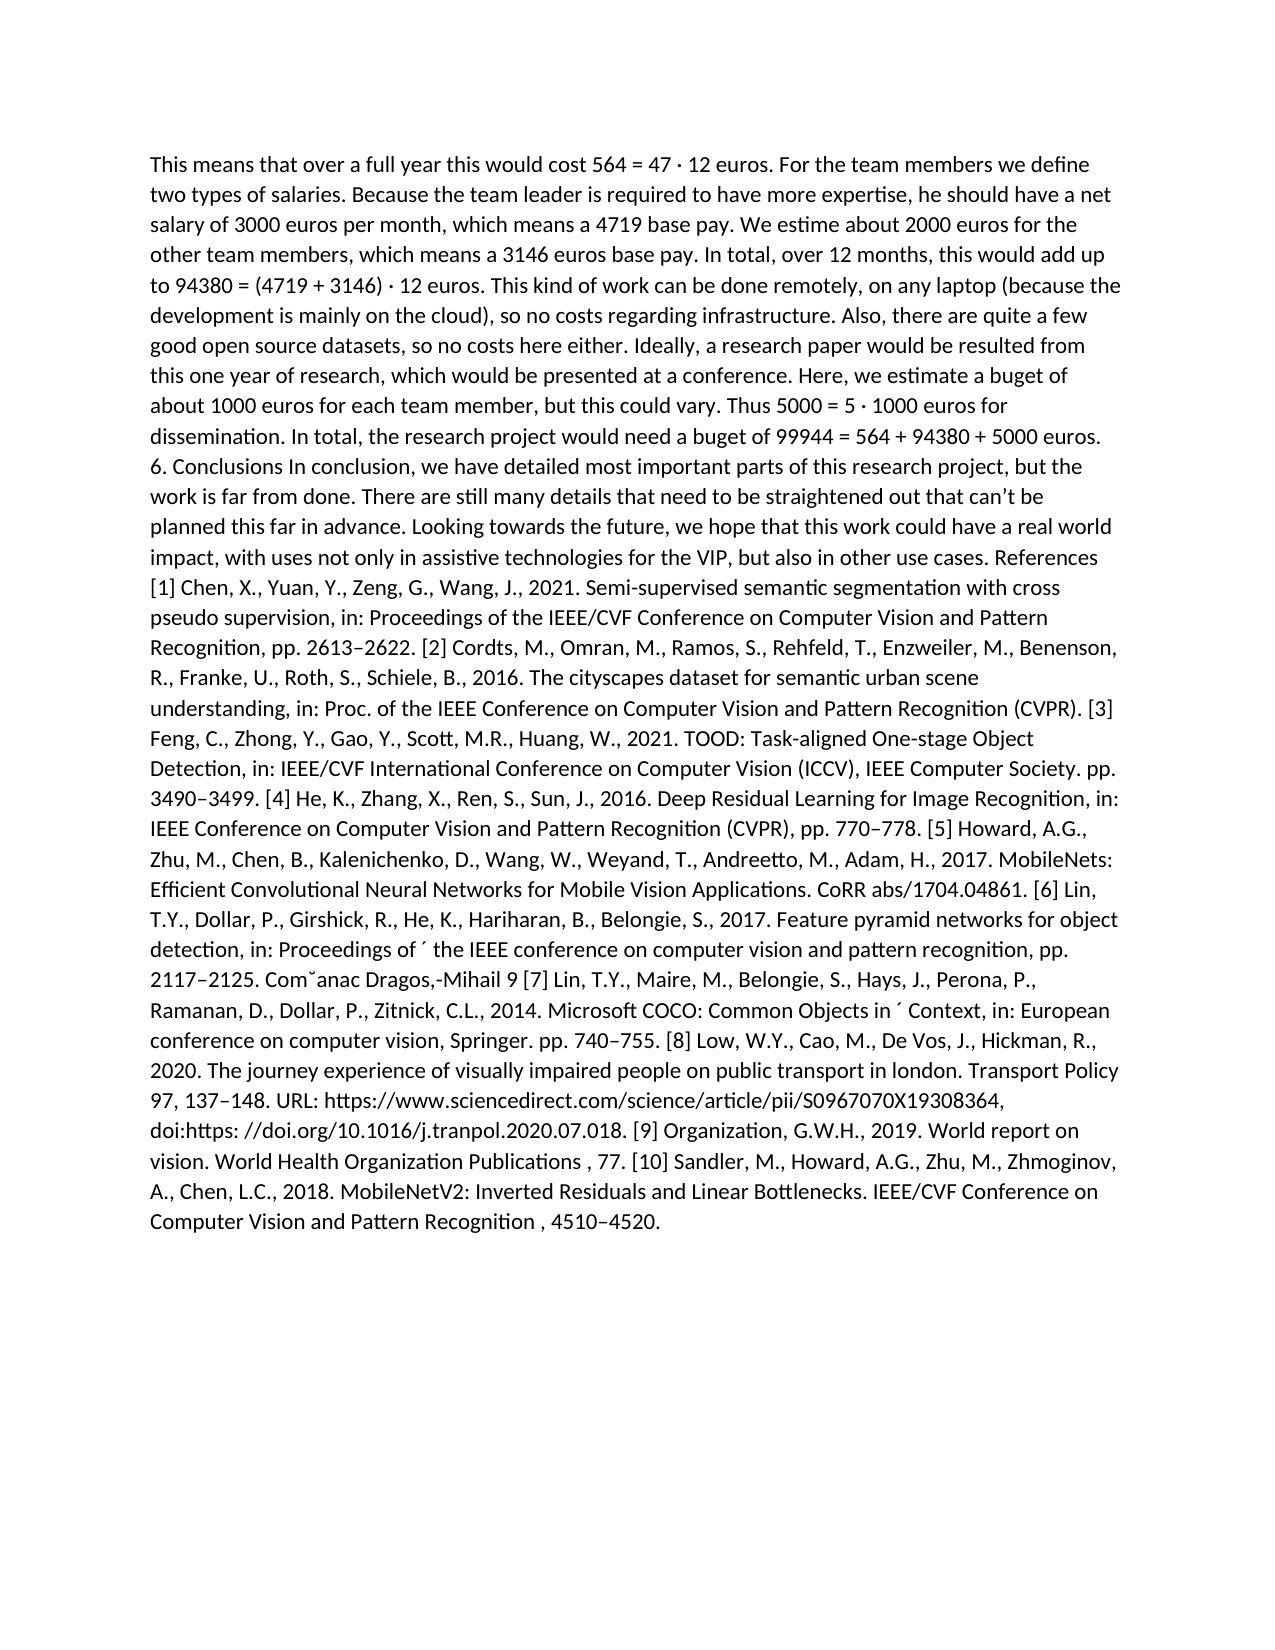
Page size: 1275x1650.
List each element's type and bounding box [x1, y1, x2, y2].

text [150, 150, 1125, 1235]
